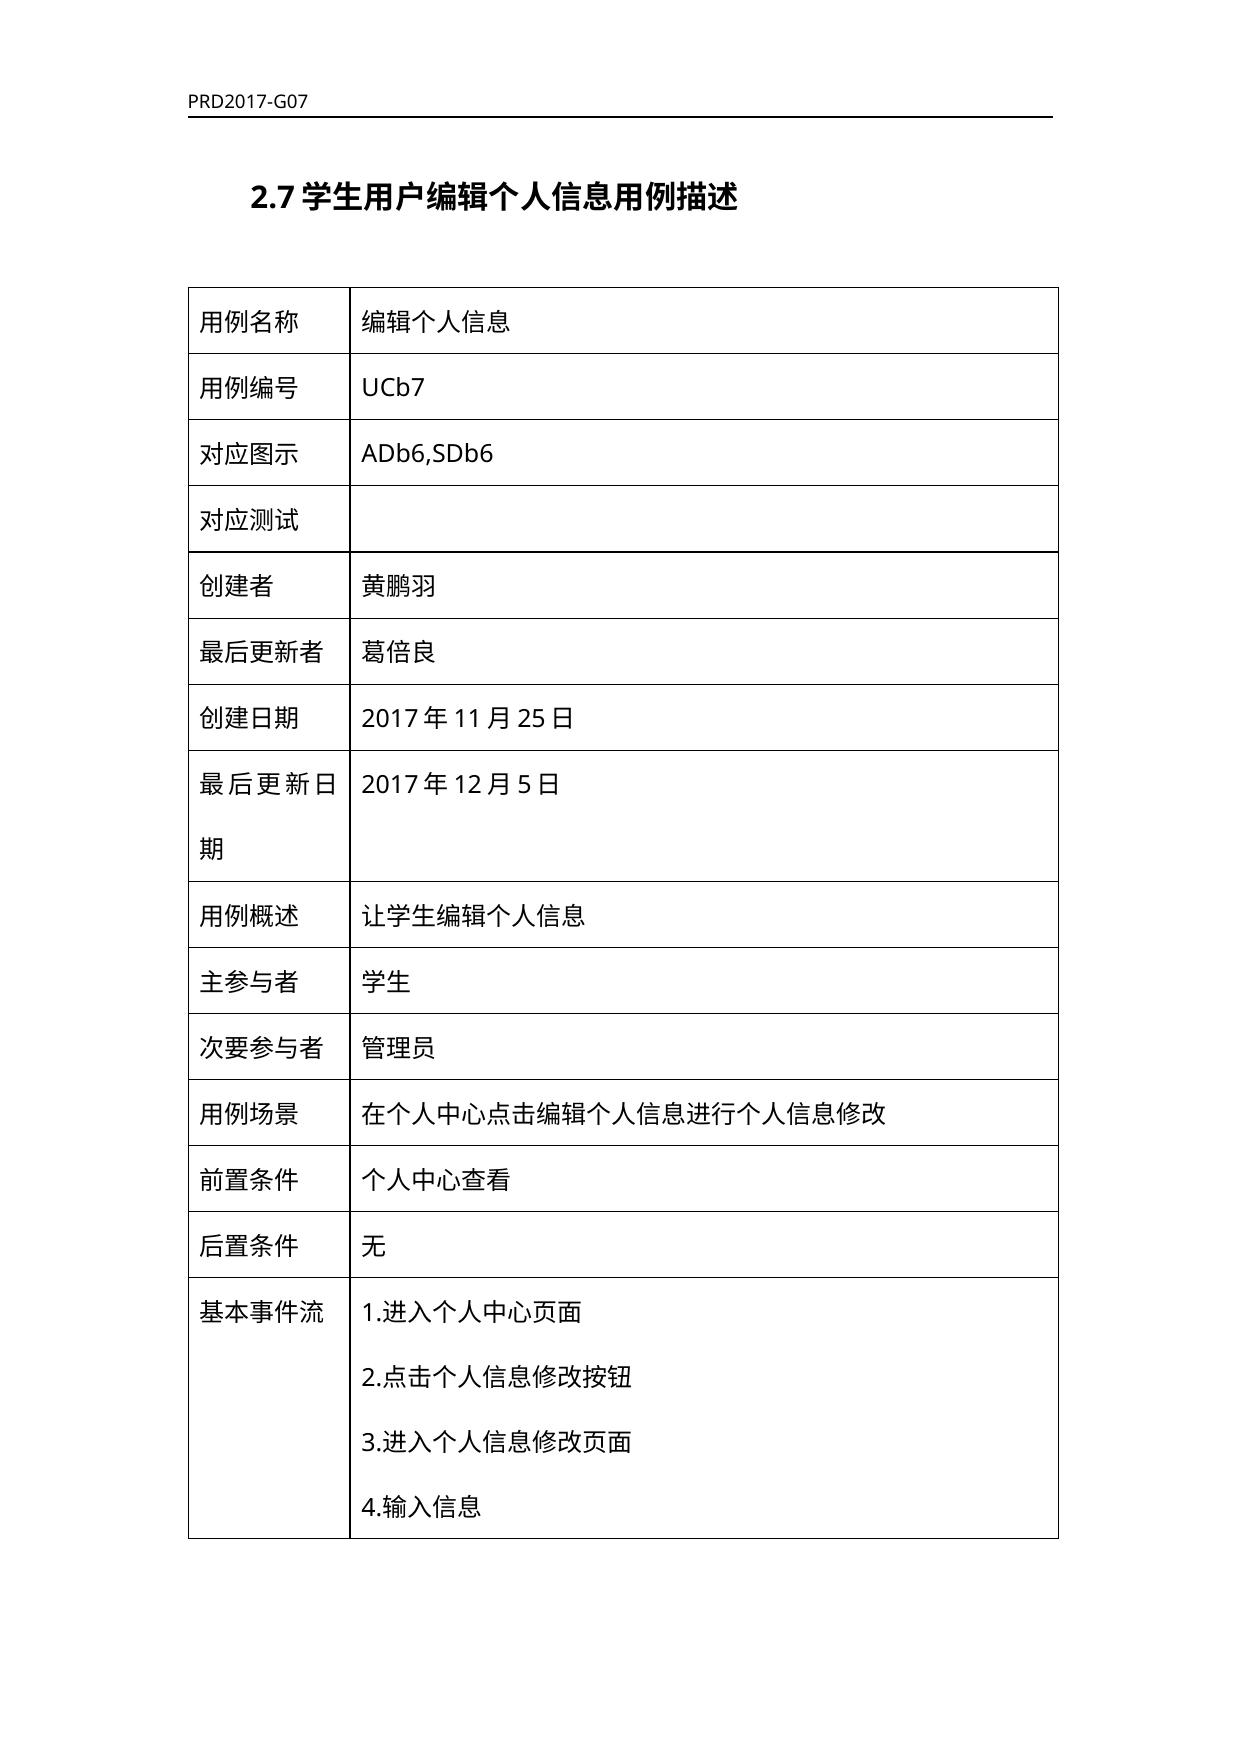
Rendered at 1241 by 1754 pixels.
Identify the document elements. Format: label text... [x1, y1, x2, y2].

table_cell 创建日期 [189, 685, 349, 749]
table_cell ADb6,SDb6 [351, 420, 1058, 485]
table_cell 最后更新者 [189, 619, 349, 683]
table_cell 前置条件 [189, 1146, 349, 1211]
table_cell UCb7 [351, 354, 1058, 419]
table_cell 葛倍良 [351, 619, 1058, 683]
table_cell 对应测试 [189, 486, 349, 551]
table_cell 主参与者 [189, 948, 349, 1013]
table_cell 黄鹏羽 [351, 553, 1058, 617]
table_cell 无 [351, 1212, 1058, 1277]
table_cell 学生 [351, 948, 1058, 1013]
table_cell 用例概述 [189, 882, 349, 947]
table_header 编辑个人信息 [351, 288, 1058, 353]
table_cell 在个人中心点击编辑个人信息进行个人信息修改 [351, 1080, 1058, 1145]
table_cell 次要参与者 [189, 1014, 349, 1079]
table_cell 管理员 [351, 1014, 1058, 1079]
table_cell 用例场景 [189, 1080, 349, 1145]
table_cell 基本事件流 [189, 1278, 349, 1538]
subtitle 2.7学生用户编辑个人信息用例描述 [187, 162, 1053, 227]
table_cell [351, 486, 1058, 551]
table_header 用例名称 [189, 288, 349, 353]
table_cell 对应图示 [189, 420, 349, 485]
table_cell 用例编号 [189, 354, 349, 419]
table_cell 2017年12月5日 [351, 751, 1058, 881]
table_cell 创建者 [189, 553, 349, 617]
table_cell 2017年11月25日 [351, 685, 1058, 749]
table_cell 让学生编辑个人信息 [351, 882, 1058, 947]
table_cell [351, 1278, 1058, 1538]
table_cell 最后更新日期 [189, 751, 349, 881]
table_cell 个人中心查看 [351, 1146, 1058, 1211]
table_cell 后置条件 [189, 1212, 349, 1277]
